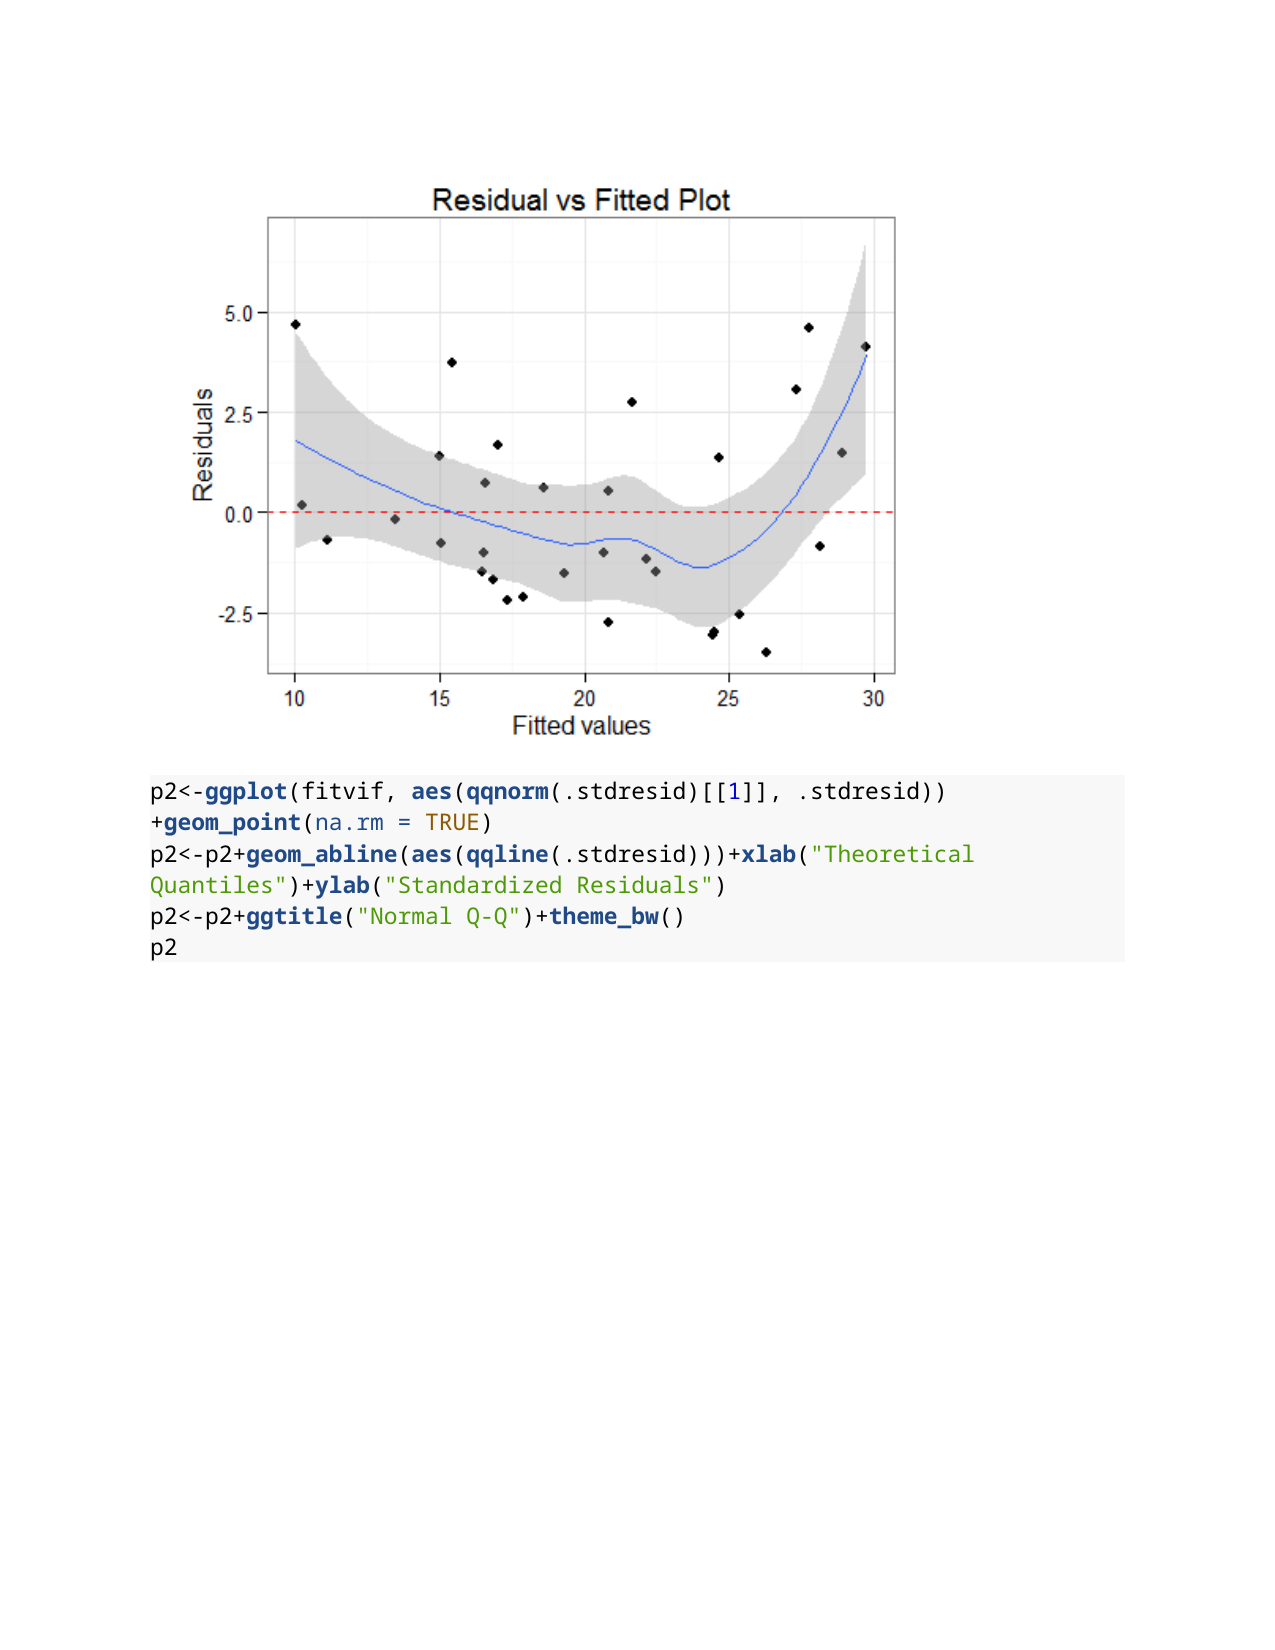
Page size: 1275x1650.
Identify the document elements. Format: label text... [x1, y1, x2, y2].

picture [168, 150, 925, 757]
text p2<-ggplot(fitvif, aes(qqnorm(.stdresid)[[1]], .stdresid))+geom_point(na.rm = TRUE) p2<-p2+geom_abline(aes(qqline(.stdresid)))+xlab("Theoretical Quantiles")+ylab("Standardized Residuals") p2<-p2+ggtitle("Normal Q-Q")+theme_bw() p2 [150, 775, 1125, 962]
